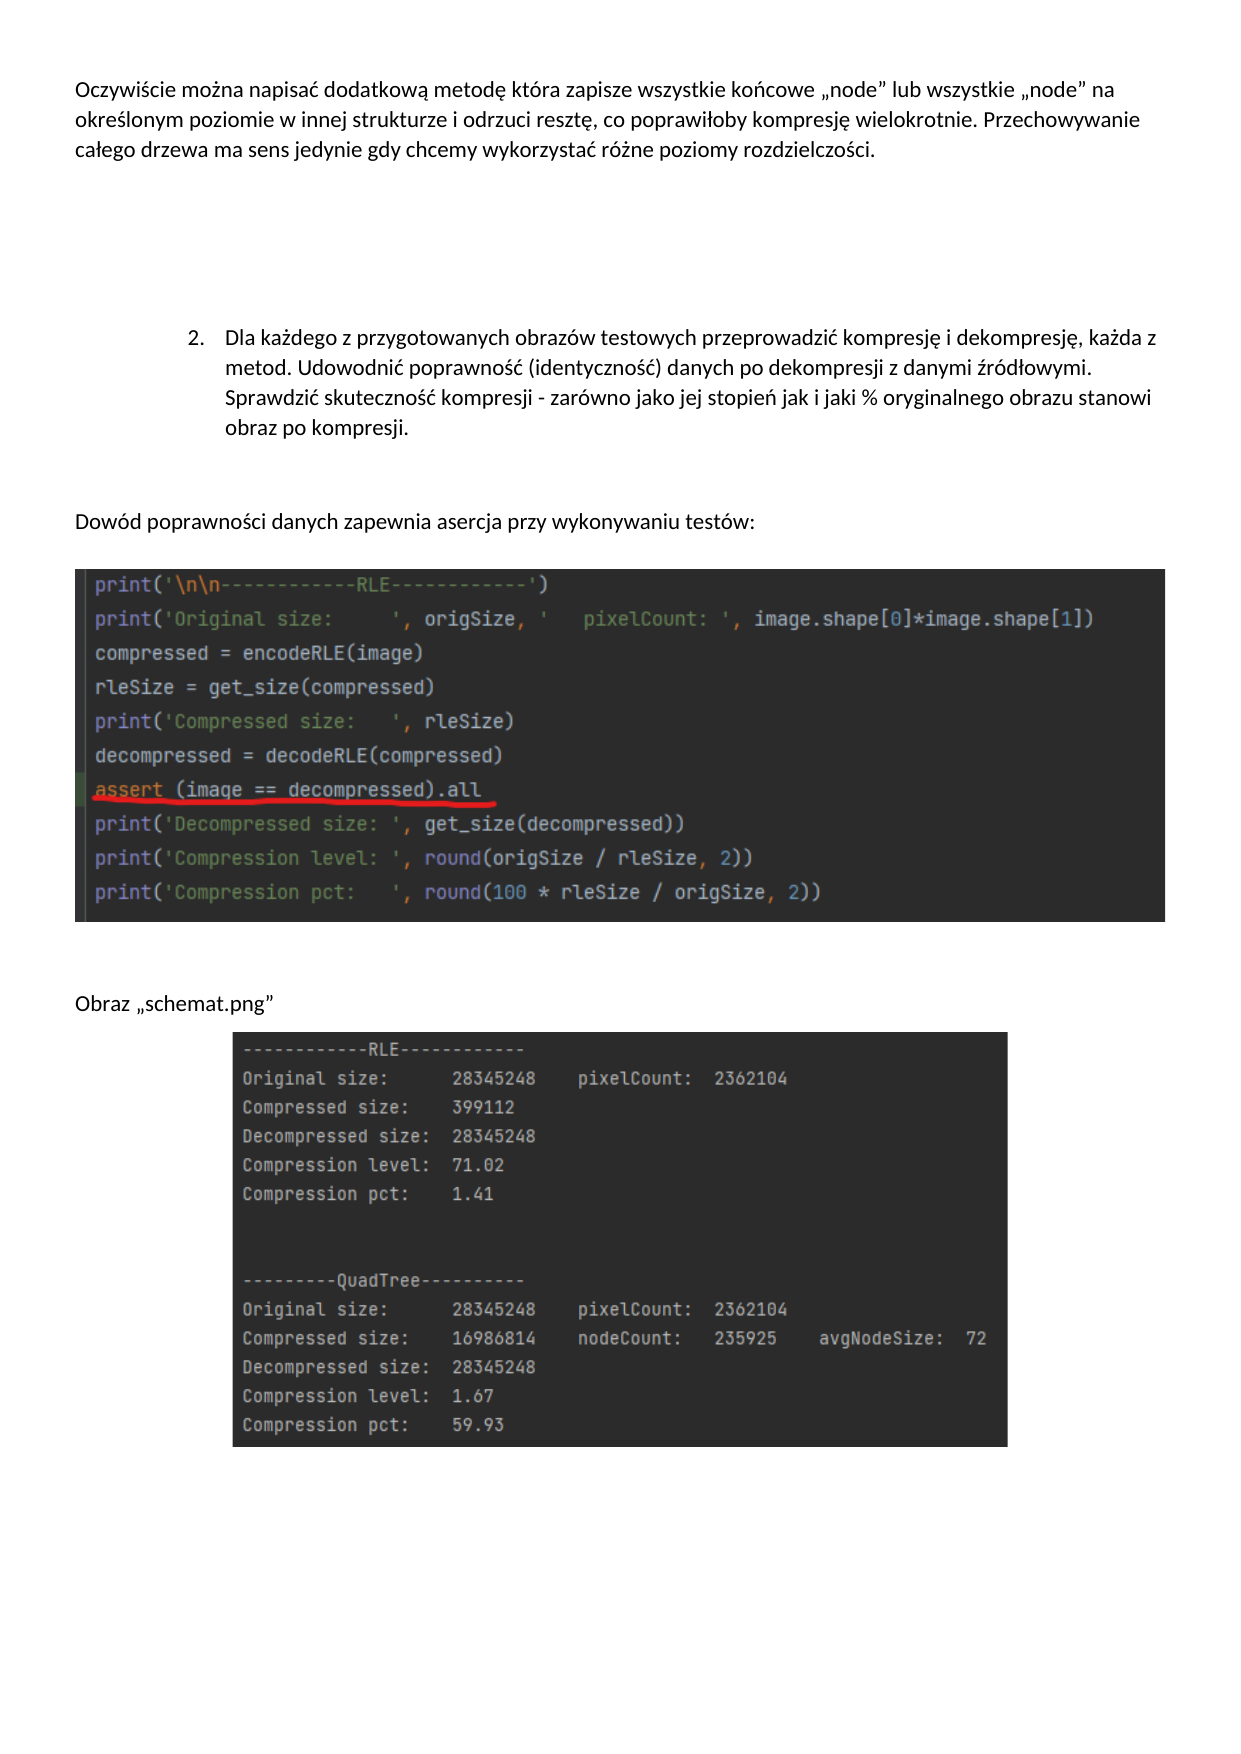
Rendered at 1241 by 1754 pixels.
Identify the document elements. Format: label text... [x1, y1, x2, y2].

text Oczywiście można napisać dodatkową metodę która zapisze wszystkie końcowe „node” lub wszystkie „node” na określonym poziomie w innej strukturze i odrzuci resztę, co poprawiłoby kompresję wielokrotnie. Przechowywanie całego drzewa ma sens jedynie gdy chcemy wykorzystać różne poziomy rozdzielczości. [75, 75, 1165, 163]
picture [232, 1032, 1008, 1447]
text Dowód poprawności danych zapewnia asercja przy wykonywaniu testów: [75, 507, 1165, 535]
picture [75, 569, 1166, 922]
text Obraz „schemat.png” [75, 989, 1165, 1018]
list Dla każdego z przygotowanych obrazów testowych przeprowadzić kompresję i dekompresję, każda z metod. Udowodnić poprawność (identyczność) danych po dekompresji z danymi źródłowymi. Sprawdzić skuteczność kompresji - zarówno jako jej stopień jak i jaki % oryginalnego obrazu stanowi obraz po kompresji. [187, 323, 1165, 442]
